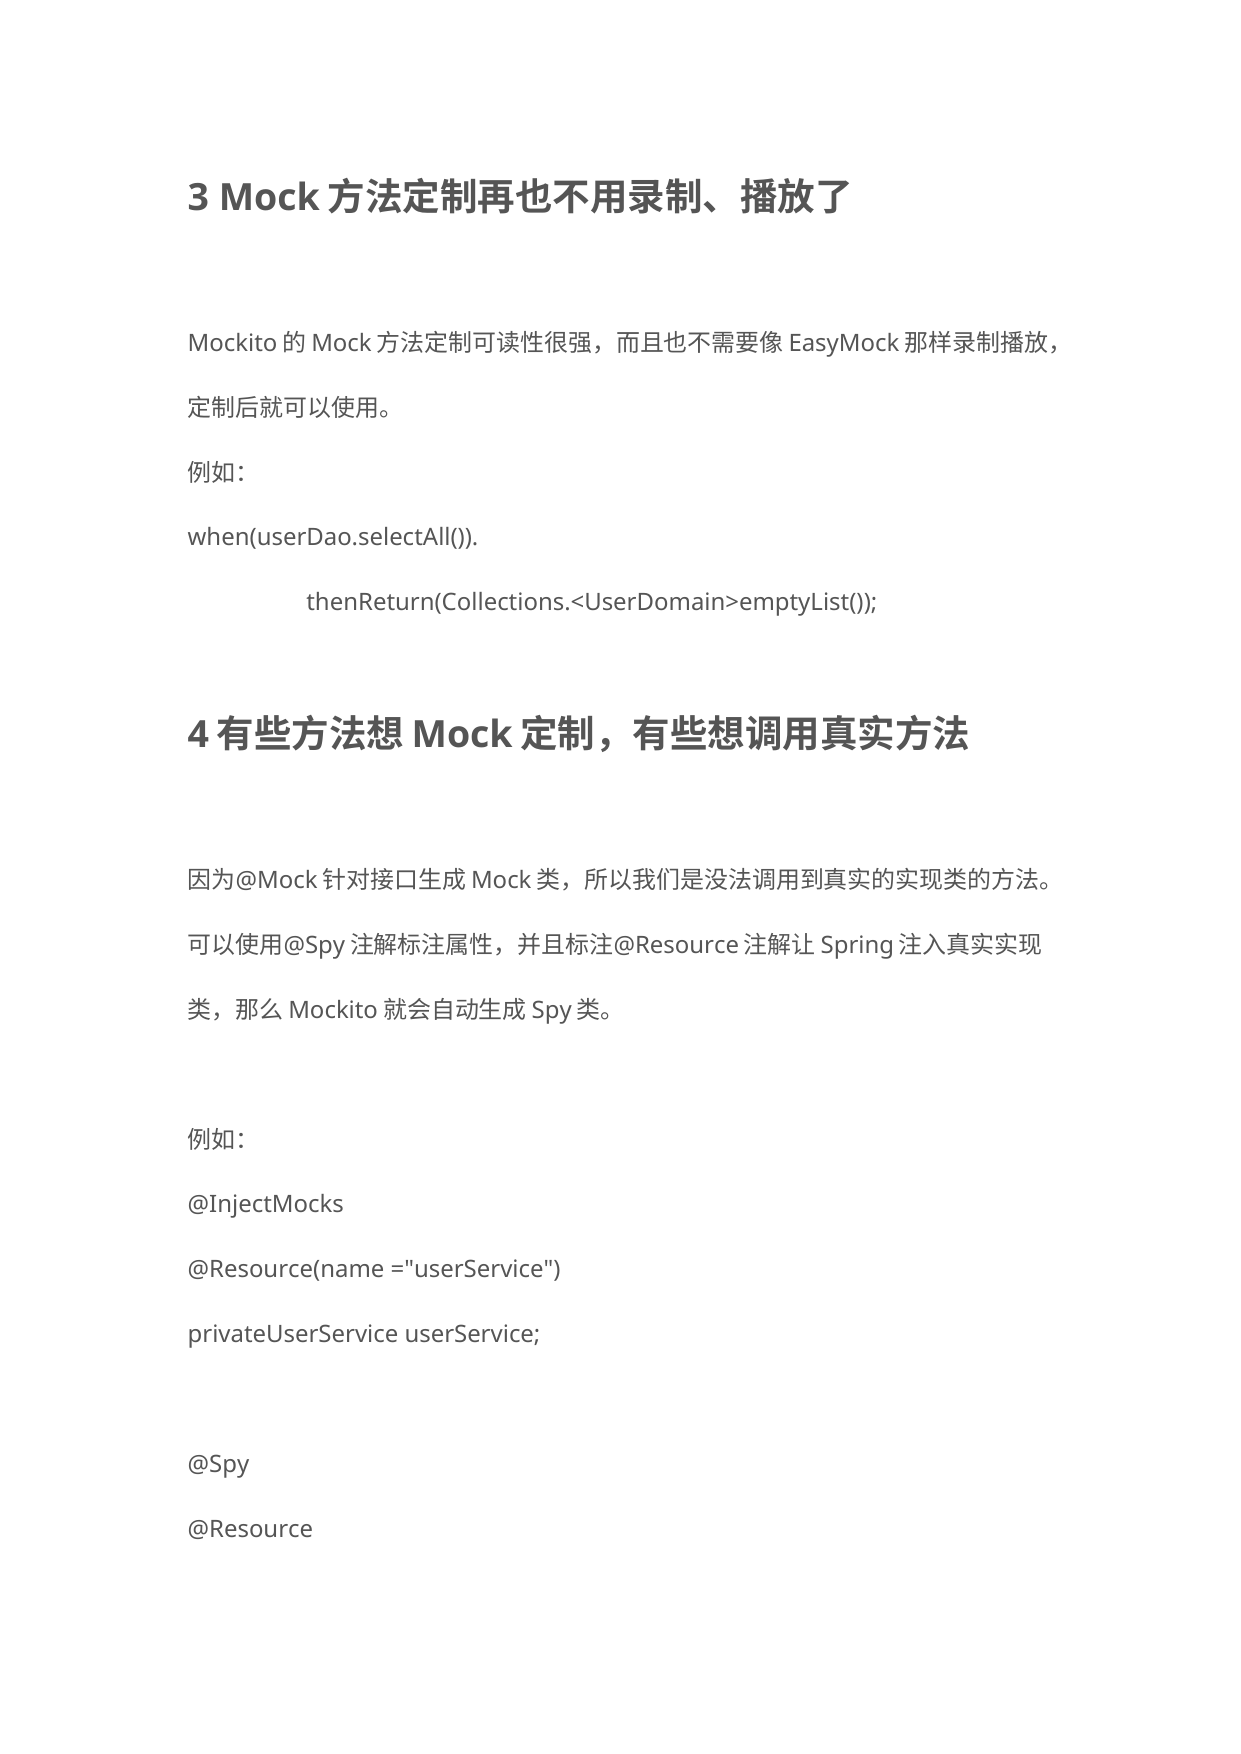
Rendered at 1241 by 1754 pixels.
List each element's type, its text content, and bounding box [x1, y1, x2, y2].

text 因为@Mock针对接口生成Mock类，所以我们是没法调用到真实的实现类的方法。可以使用@Spy注解标注属性，并且标注@Resource注解让Spring注入真实实现类，那么Mockito就会自动生成Spy类。 [187, 845, 1053, 1040]
text @Resource [187, 1495, 1053, 1560]
text Mockito的Mock方法定制可读性很强，而且也不需要像EasyMock那样录制播放，定制后就可以使用。 [187, 309, 1053, 439]
subtitle 4有些方法想Mock定制，有些想调用真实方法 [187, 699, 1053, 764]
text @Spy [187, 1430, 1053, 1495]
text 例如： [187, 1105, 1053, 1170]
text when(userDao.selectAll()). [187, 504, 1053, 569]
text privateUserService userService; [187, 1300, 1053, 1365]
subtitle 3 Mock方法定制再也不用录制、播放了 [187, 162, 1053, 227]
text @InjectMocks [187, 1170, 1053, 1235]
text @Resource(name ="userService") [187, 1235, 1053, 1300]
text 例如： [187, 439, 1053, 504]
text thenReturn(Collections.<UserDomain>emptyList()); [187, 569, 1053, 634]
